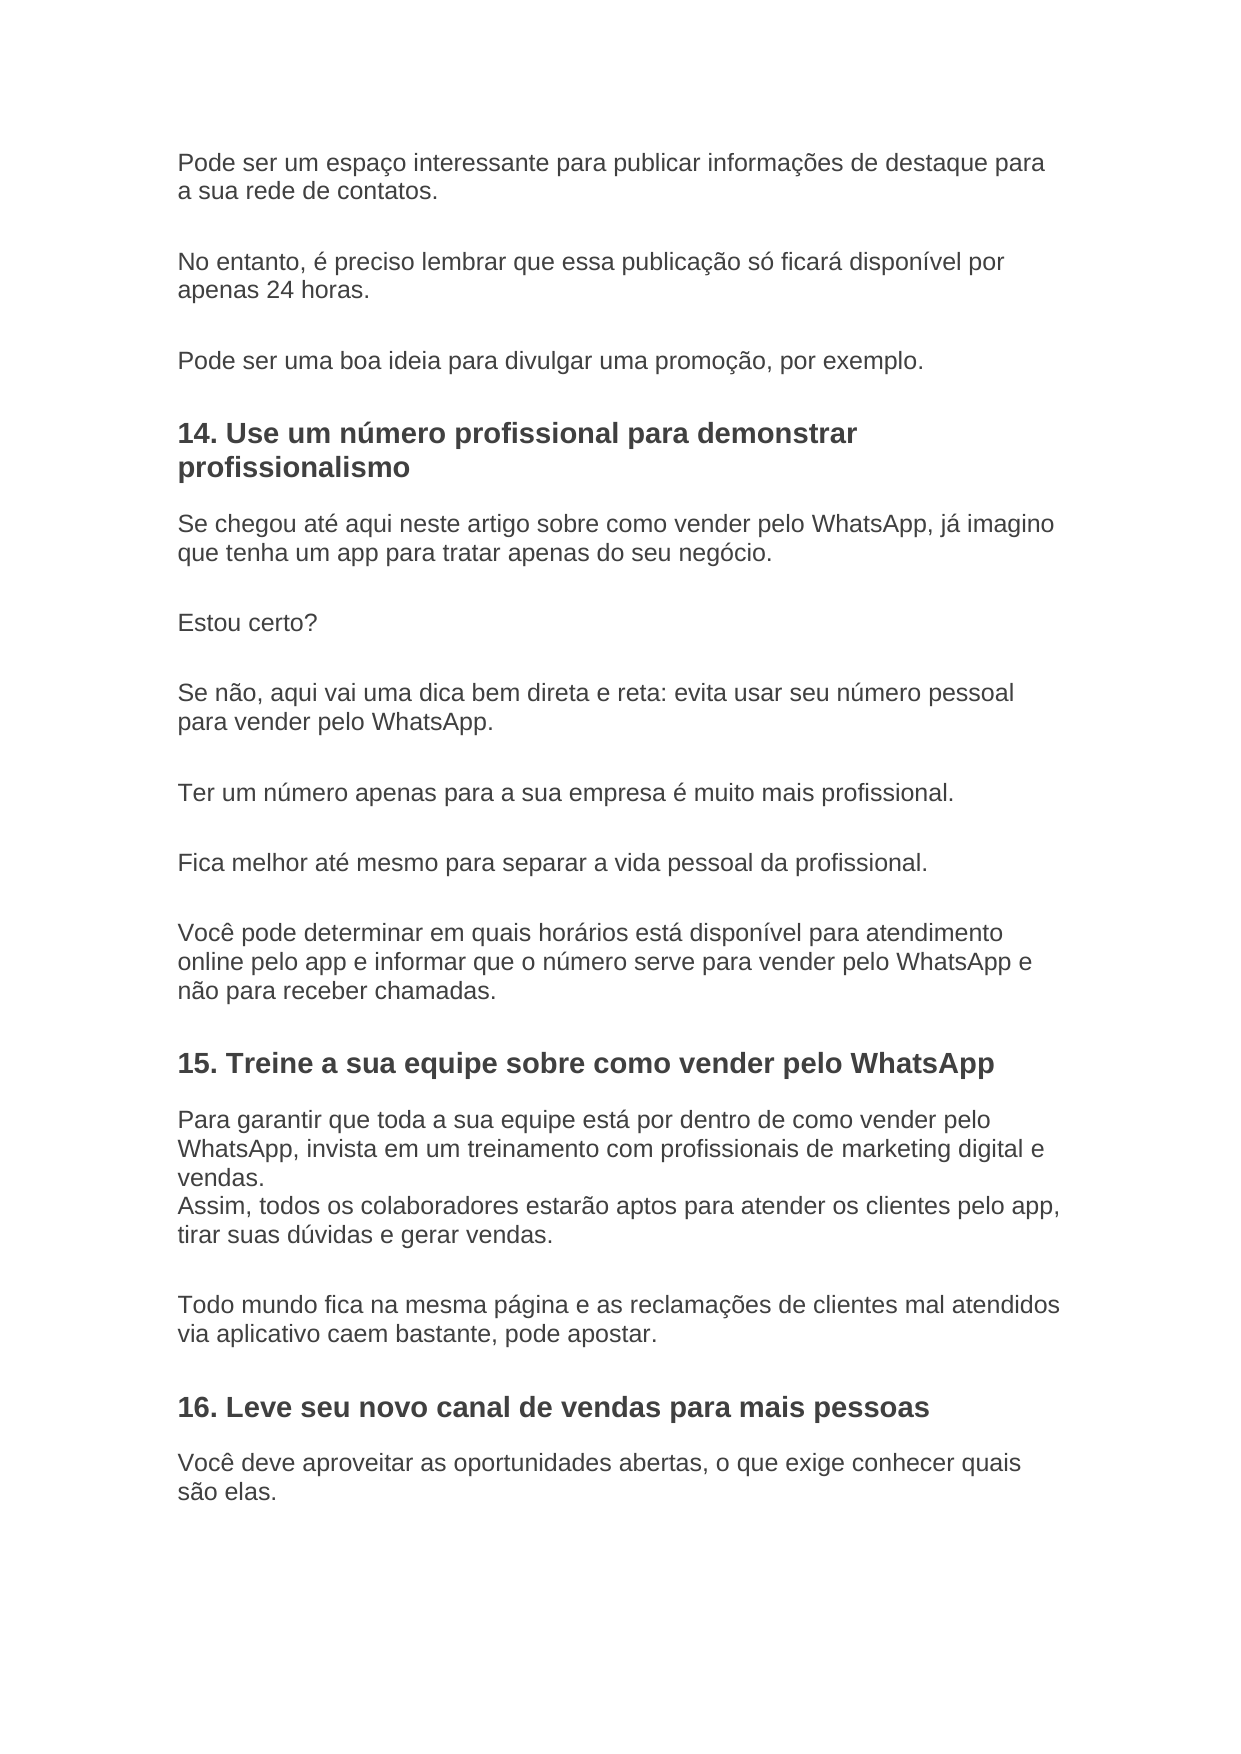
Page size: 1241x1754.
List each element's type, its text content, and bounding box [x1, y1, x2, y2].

text Pode ser uma boa ideia para divulgar uma promoção, por exemplo. [177, 346, 1063, 375]
text Você deve aproveitar as oportunidades abertas, o que exige conhecer quais são elas. [177, 1448, 1063, 1506]
text Todo mundo fica na mesma página e as reclamações de clientes mal atendidos via aplicativo caem bastante, pode apostar. [177, 1291, 1063, 1348]
text Fica melhor até mesmo para separar a vida pessoal da profissional. [177, 848, 1063, 877]
subtitle 15. Treine a sua equipe sobre como vender pelo WhatsApp [177, 1046, 1063, 1080]
text Se não, aqui vai uma dica bem direta e reta: evita usar seu número pessoal para vender pelo WhatsApp. [177, 678, 1063, 736]
text Se chegou até aqui neste artigo sobre como vender pelo WhatsApp, já imagino que tenha um app para tratar apenas do seu negócio. [177, 509, 1063, 566]
text Assim, todos os colaboradores estarão aptos para atender os clientes pelo app, tirar suas dúvidas e gerar vendas. [177, 1191, 1063, 1249]
subtitle 16. Leve seu novo canal de vendas para mais pessoas [177, 1390, 1063, 1423]
text Você pode determinar em quais horários está disponível para atendimento online pelo app e informar que o número serve para vender pelo WhatsApp e não para receber chamadas. [177, 918, 1063, 1005]
text Ter um número apenas para a sua empresa é muito mais profissional. [177, 778, 1063, 806]
text Para garantir que toda a sua equipe está por dentro de como vender pelo WhatsApp, invista em um treinamento com profissionais de marketing digital e vendas. [177, 1105, 1063, 1191]
text Estou certo? [177, 608, 1063, 637]
text Pode ser um espaço interessante para publicar informações de destaque para a sua rede de contatos. [177, 148, 1063, 205]
text No entanto, é preciso lembrar que essa publicação só ficará disponível por apenas 24 horas. [177, 247, 1063, 304]
subtitle 14. Use um número profissional para demonstrar profissionalismo [177, 416, 1063, 484]
